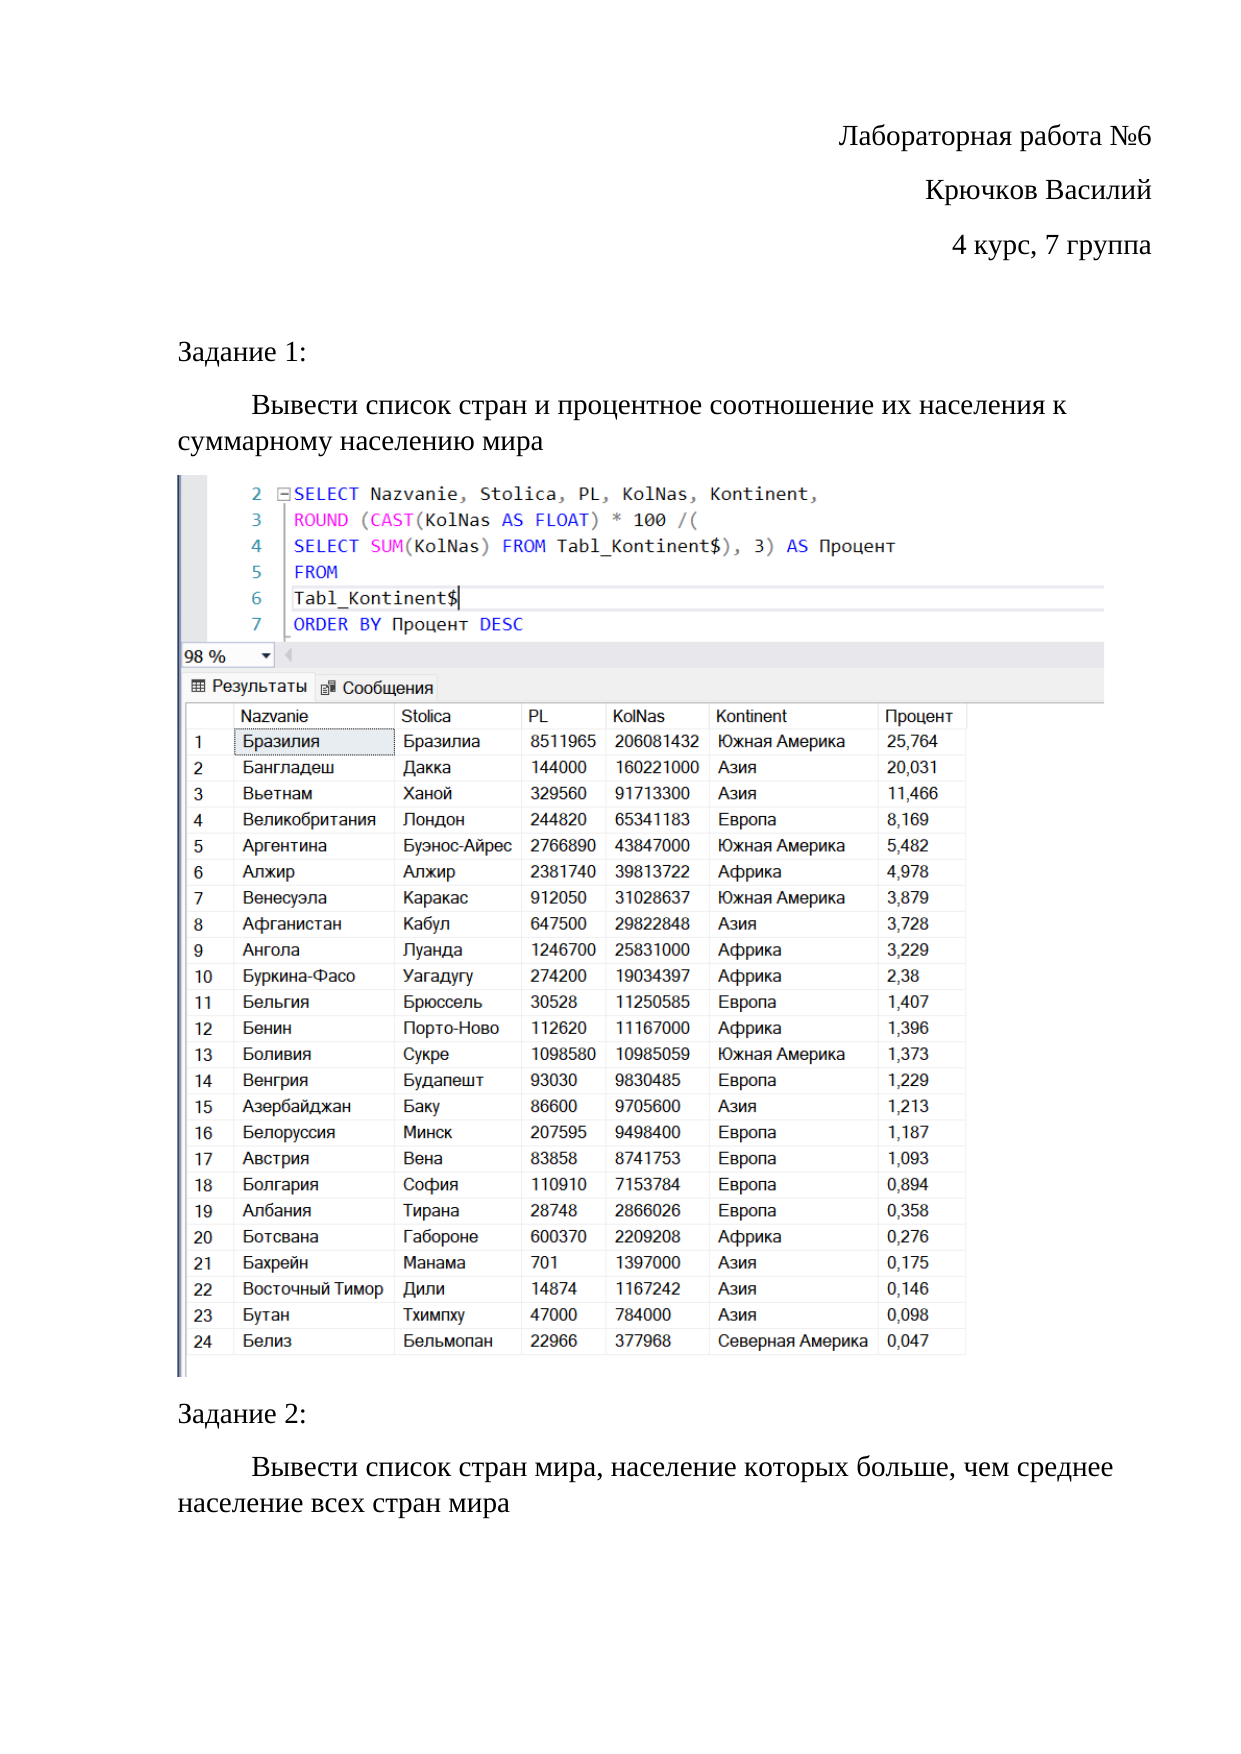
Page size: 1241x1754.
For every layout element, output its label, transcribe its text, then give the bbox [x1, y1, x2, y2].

picture [177, 475, 1105, 1377]
text Вывести список стран мира, население которых больше, чем среднее население всех стран мира [177, 1449, 1152, 1519]
text Лабораторная работа №6 [177, 118, 1152, 152]
text 4 курс, 7 группа [177, 227, 1152, 260]
text Крючков Василий [177, 172, 1152, 206]
text Вывести список стран и процентное соотношение их населения к суммарному населению мира [177, 387, 1152, 457]
text Задание 1: [177, 334, 1152, 368]
text Задание 2: [177, 1396, 1152, 1430]
